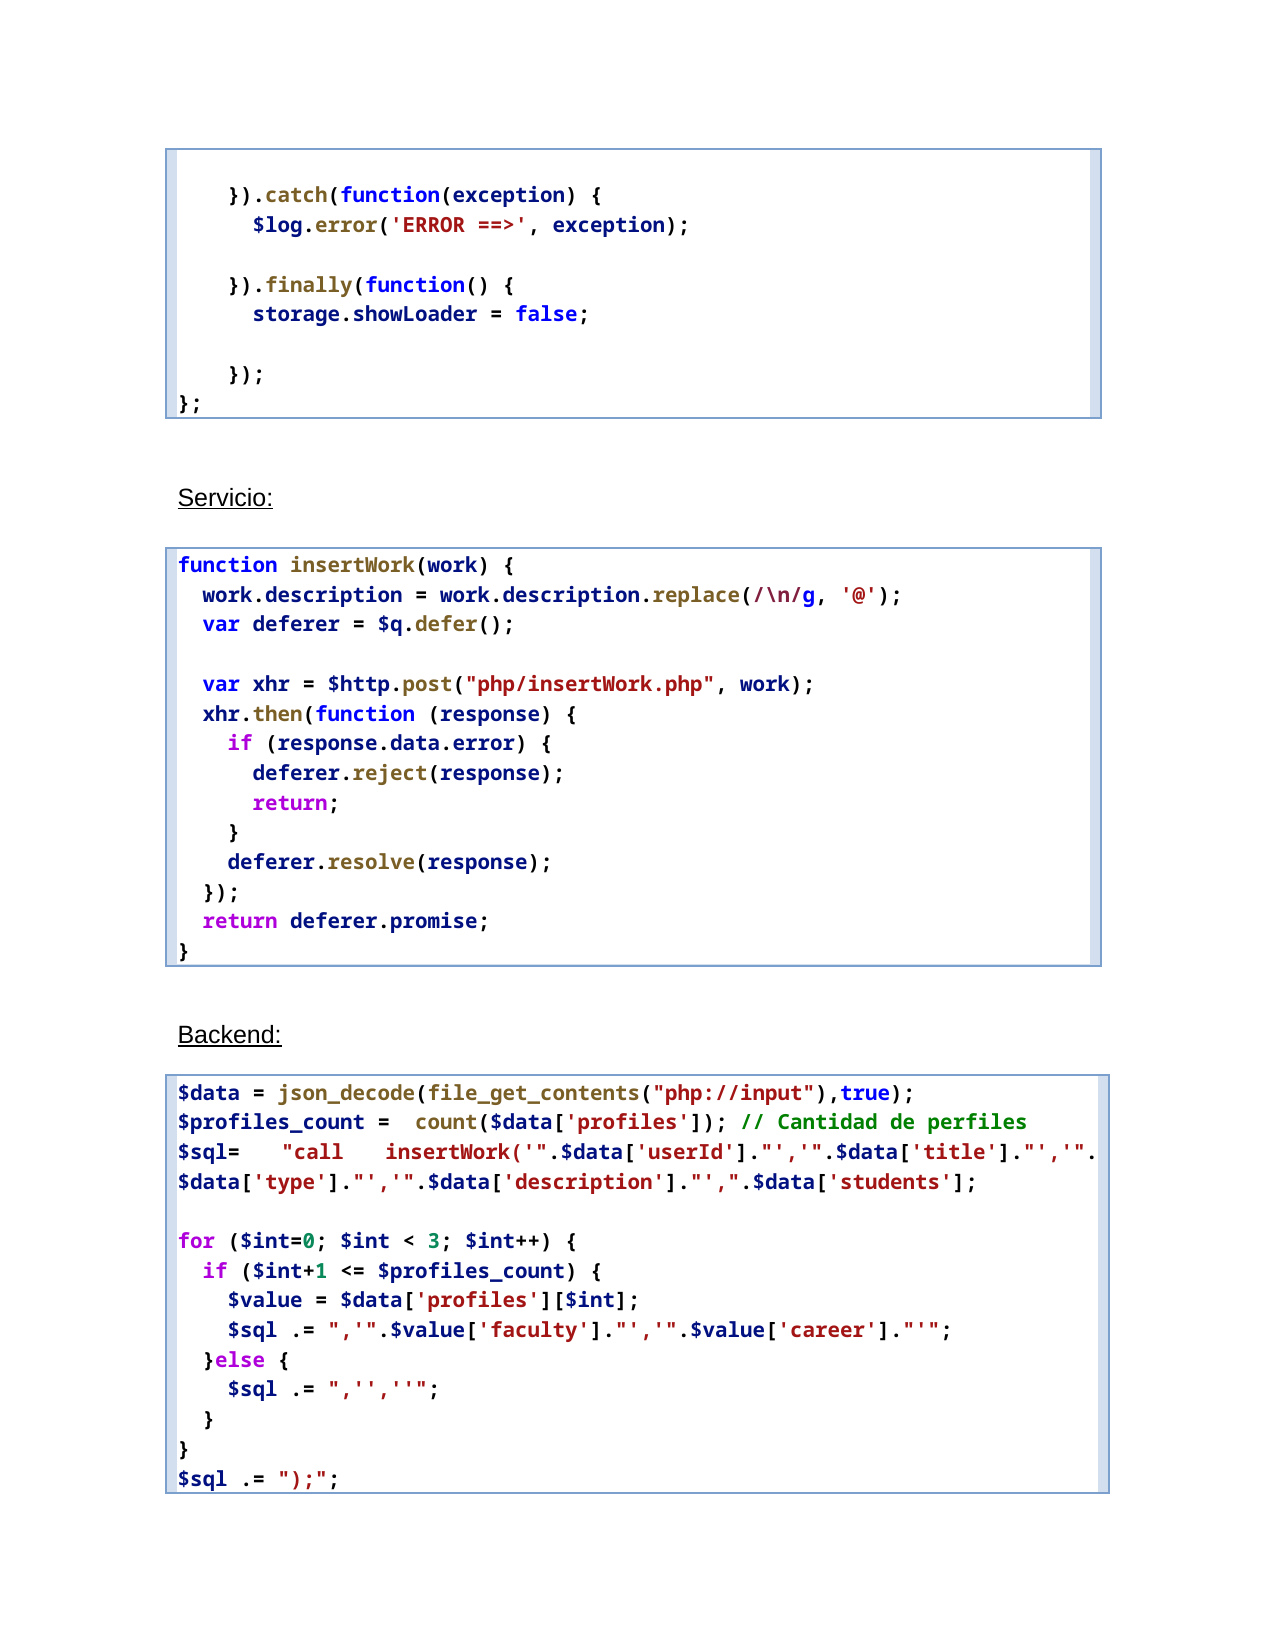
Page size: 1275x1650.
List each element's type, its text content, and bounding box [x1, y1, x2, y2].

text Backend: [177, 1021, 1098, 1049]
text Servicio: [177, 483, 1098, 512]
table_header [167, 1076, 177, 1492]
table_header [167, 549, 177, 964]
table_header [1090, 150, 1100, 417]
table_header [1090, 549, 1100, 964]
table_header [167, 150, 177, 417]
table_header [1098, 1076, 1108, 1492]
